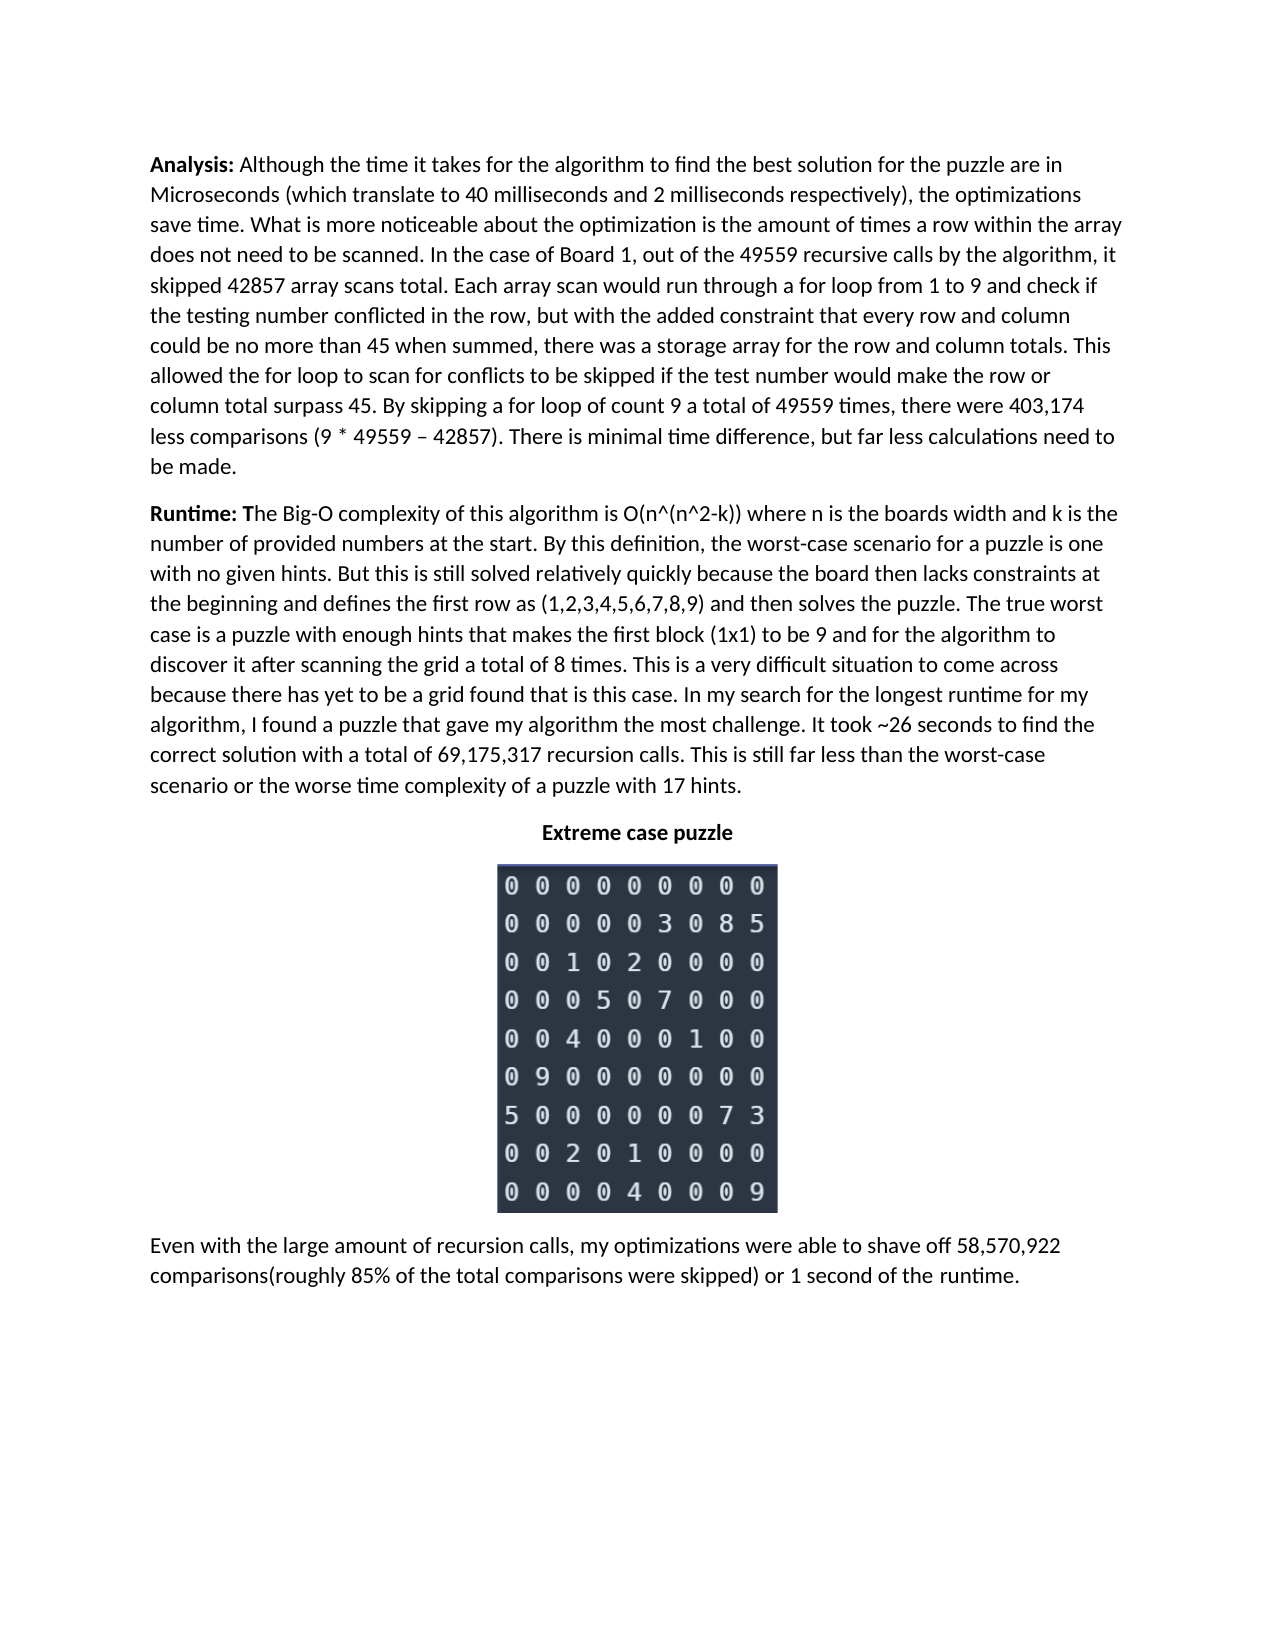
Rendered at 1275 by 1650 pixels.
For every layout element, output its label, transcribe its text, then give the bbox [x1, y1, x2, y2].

picture [497, 864, 778, 1213]
text Analysis: Although the time it takes for the algorithm to find the best solution for the puzzle are in Microseconds (which translate to 40 milliseconds and 2 milliseconds respectively), the optimizations save time. What is more noticeable about the optimization is the amount of times a row within the array does not need to be scanned. In the case of Board 1, out of the 49559 recursive calls by the algorithm, it skipped 42857 array scans total. Each array scan would run through a for loop from 1 to 9 and check if the testing number conflicted in the row, but with the added constraint that every row and column could be no more than 45 when summed, there was a storage array for the row and column totals. This allowed the for loop to scan for conflicts to be skipped if the test number would make the row or column total surpass 45. By skipping a for loop of count 9 a total of 49559 times, there were 403,174 less comparisons (9 * 49559 – 42857). There is minimal time difference, but far less calculations need to be made. [150, 150, 1125, 480]
text Extreme case puzzle [150, 818, 1125, 846]
text Runtime: The Big-O complexity of this algorithm is O(n^(n^2-k)) where n is the boards width and k is the number of provided numbers at the start. By this definition, the worst-case scenario for a puzzle is one with no given hints. But this is still solved relatively quickly because the board then lacks constraints at the beginning and defines the first row as (1,2,3,4,5,6,7,8,9) and then solves the puzzle. The true worst case is a puzzle with enough hints that makes the first block (1x1) to be 9 and for the algorithm to discover it after scanning the grid a total of 8 times. This is a very difficult situation to come across because there has yet to be a grid found that is this case. In my search for the longest runtime for my algorithm, I found a puzzle that gave my algorithm the most challenge. It took ~26 seconds to find the correct solution with a total of 69,175,317 recursion calls. This is still far less than the worst-case scenario or the worse time complexity of a puzzle with 17 hints. [150, 499, 1125, 799]
text Even with the large amount of recursion calls, my optimizations were able to shave off 58,570,922 comparisons(roughly 85% of the total comparisons were skipped) or 1 second of the runtime. [150, 1231, 1125, 1289]
